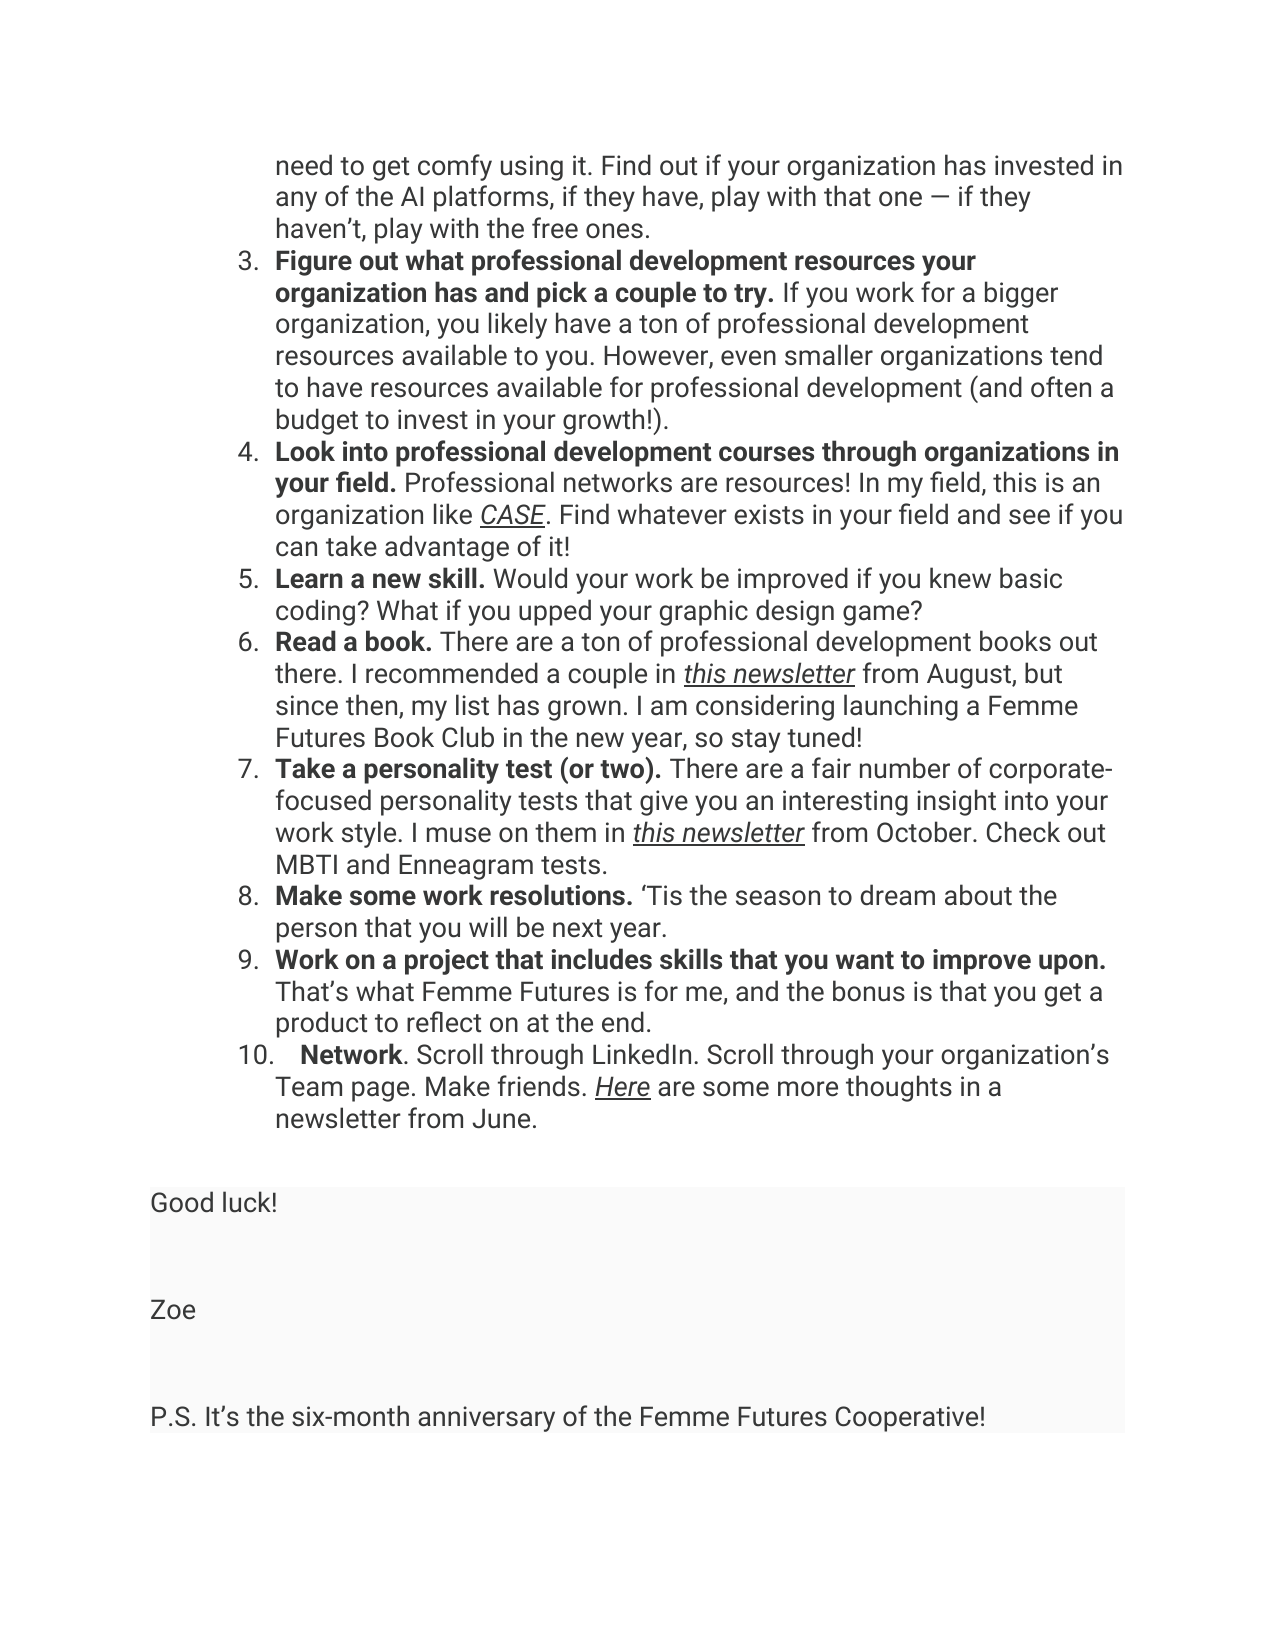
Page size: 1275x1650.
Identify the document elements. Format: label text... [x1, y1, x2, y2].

list Make some work resolutions. ‘Tis the season to dream about the person that you will be next year. [237, 881, 1125, 944]
list Figure out what professional development resources your organization has and pick a couple to try. If you work for a bigger organization, you likely have a ton of professional development resources available to you. However, even smaller organizations tend to have resources available for professional development (and often a budget to invest in your growth!). [237, 245, 1125, 436]
list Work on a project that includes skills that you want to improve upon. That’s what Femme Futures is for me, and the bonus is that you get a product to reflect on at the end. [237, 944, 1125, 1039]
list Read a book. There are a ton of professional development books out there. I recommended a couple in this newsletter from August, but since then, my list has grown. I am considering launching a Femme Futures Book Club in the new year, so stay tuned! [237, 627, 1125, 754]
text Zoe [150, 1294, 1125, 1326]
list Take a personality test (or two). There are a fair number of corporate-focused personality tests that give you an interesting insight into your work style. I muse on them in this newsletter from October. Check out MBTI and Enneagram tests. [237, 754, 1125, 881]
list Network. Scroll through LinkedIn. Scroll through your organization’s Team page. Make friends. Here are some more thoughts in a newsletter from June. [237, 1039, 1125, 1135]
list Learn a new skill. Would your work be improved if you knew basic coding? What if you upped your graphic design game? [237, 563, 1125, 627]
text Good luck! [150, 1187, 1125, 1219]
list Look into professional development courses through organizations in your field. Professional networks are resources! In my field, this is an organization like CASE. Find whatever exists in your field and see if you can take advantage of it! [237, 436, 1125, 563]
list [237, 150, 1125, 245]
text P.S. It’s the six-month anniversary of the Femme Futures Cooperative! [150, 1401, 1125, 1433]
